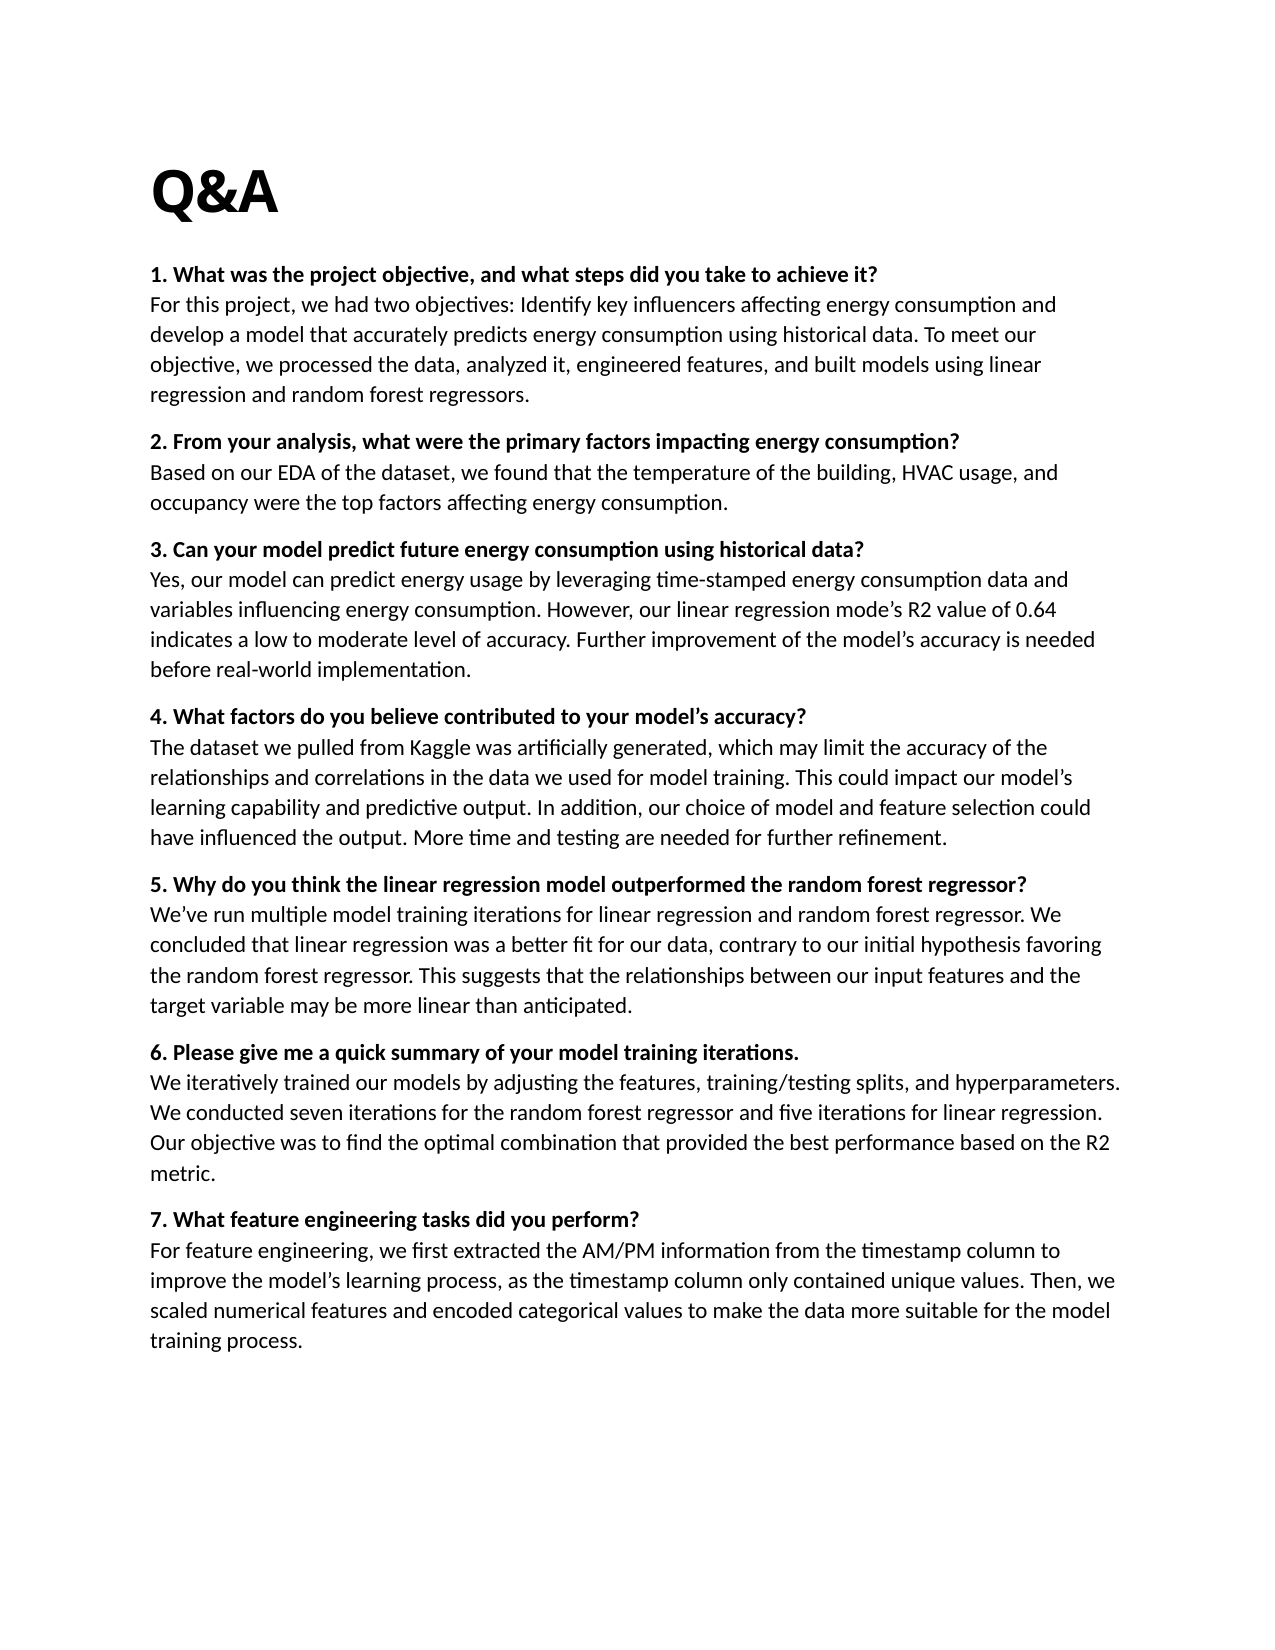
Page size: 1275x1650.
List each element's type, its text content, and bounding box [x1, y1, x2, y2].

text 3. Can your model predict future energy consumption using historical data? Yes, our model can predict energy usage by leveraging time-stamped energy consumption data and variables influencing energy consumption. However, our linear regression mode’s R2 value of 0.64 indicates a low to moderate level of accuracy. Further improvement of the model’s accuracy is needed before real-world implementation. [150, 535, 1125, 683]
title Q&A [150, 150, 1125, 229]
text 6. Please give me a quick summary of your model training iterations. We iteratively trained our models by adjusting the features, training/testing splits, and hyperparameters. We conducted seven iterations for the random forest regressor and five iterations for linear regression. Our objective was to find the optimal combination that provided the best performance based on the R2 metric. [150, 1038, 1125, 1187]
text 2. From your analysis, what were the primary factors impacting energy consumption? Based on our EDA of the dataset, we found that the temperature of the building, HVAC usage, and occupancy were the top factors affecting energy consumption. [150, 427, 1125, 516]
text 4. What factors do you believe contributed to your model’s accuracy? The dataset we pulled from Kaggle was artificially generated, which may limit the accuracy of the relationships and correlations in the data we used for model training. This could impact our model’s learning capability and predictive output. In addition, our choice of model and feature selection could have influenced the output. More time and testing are needed for further refinement. [150, 702, 1125, 851]
text 7. What feature engineering tasks did you perform? For feature engineering, we first extracted the AM/PM information from the timestamp column to improve the model’s learning process, as the timestamp column only contained unique values. Then, we scaled numerical features and encoded categorical values to make the data more suitable for the model training process. [150, 1206, 1125, 1354]
text 5. Why do you think the linear regression model outperformed the random forest regressor? We’ve run multiple model training iterations for linear regression and random forest regressor. We concluded that linear regression was a better fit for our data, contrary to our initial hypothesis favoring the random forest regressor. This suggests that the relationships between our input features and the target variable may be more linear than anticipated. [150, 870, 1125, 1019]
text 1. What was the project objective, and what steps did you take to achieve it? For this project, we had two objectives: Identify key influencers affecting energy consumption and develop a model that accurately predicts energy consumption using historical data. To meet our objective, we processed the data, analyzed it, engineered features, and built models using linear regression and random forest regressors. [150, 229, 1125, 408]
